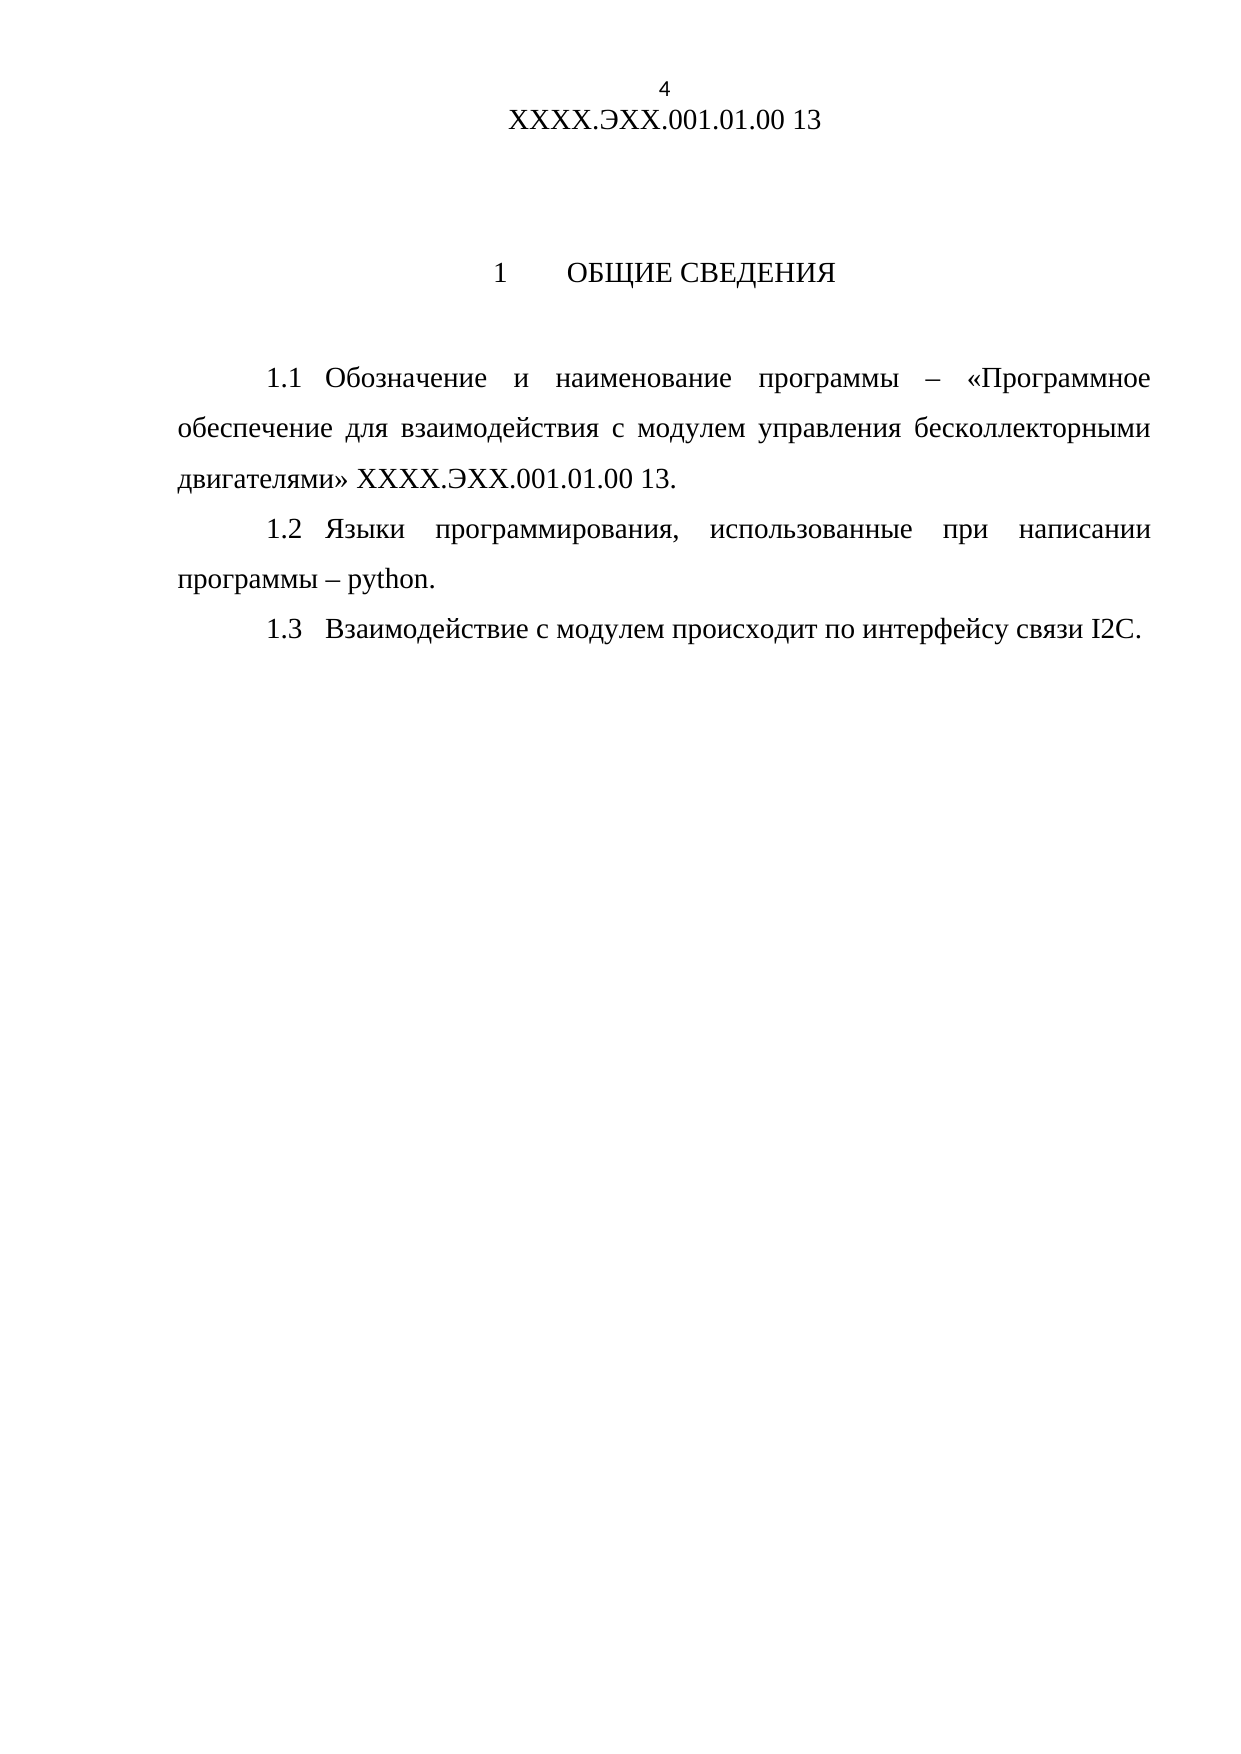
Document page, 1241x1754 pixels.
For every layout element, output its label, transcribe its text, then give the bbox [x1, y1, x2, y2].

subtitle Взаимодействие с модулем происходит по интерфейсу связи I2C. [177, 612, 1152, 645]
subtitle Обозначение и наименование программы – «Программное обеспечение для взаимодействия с модулем управления бесколлекторными двигателями» XXXX.ЭXX.001.01.00 13. [177, 360, 1152, 494]
subtitle Языки программирования, использованные при написании программы – python. [177, 511, 1152, 595]
subtitle ОБЩИЕ СВЕДЕНИЯ [177, 255, 1152, 289]
